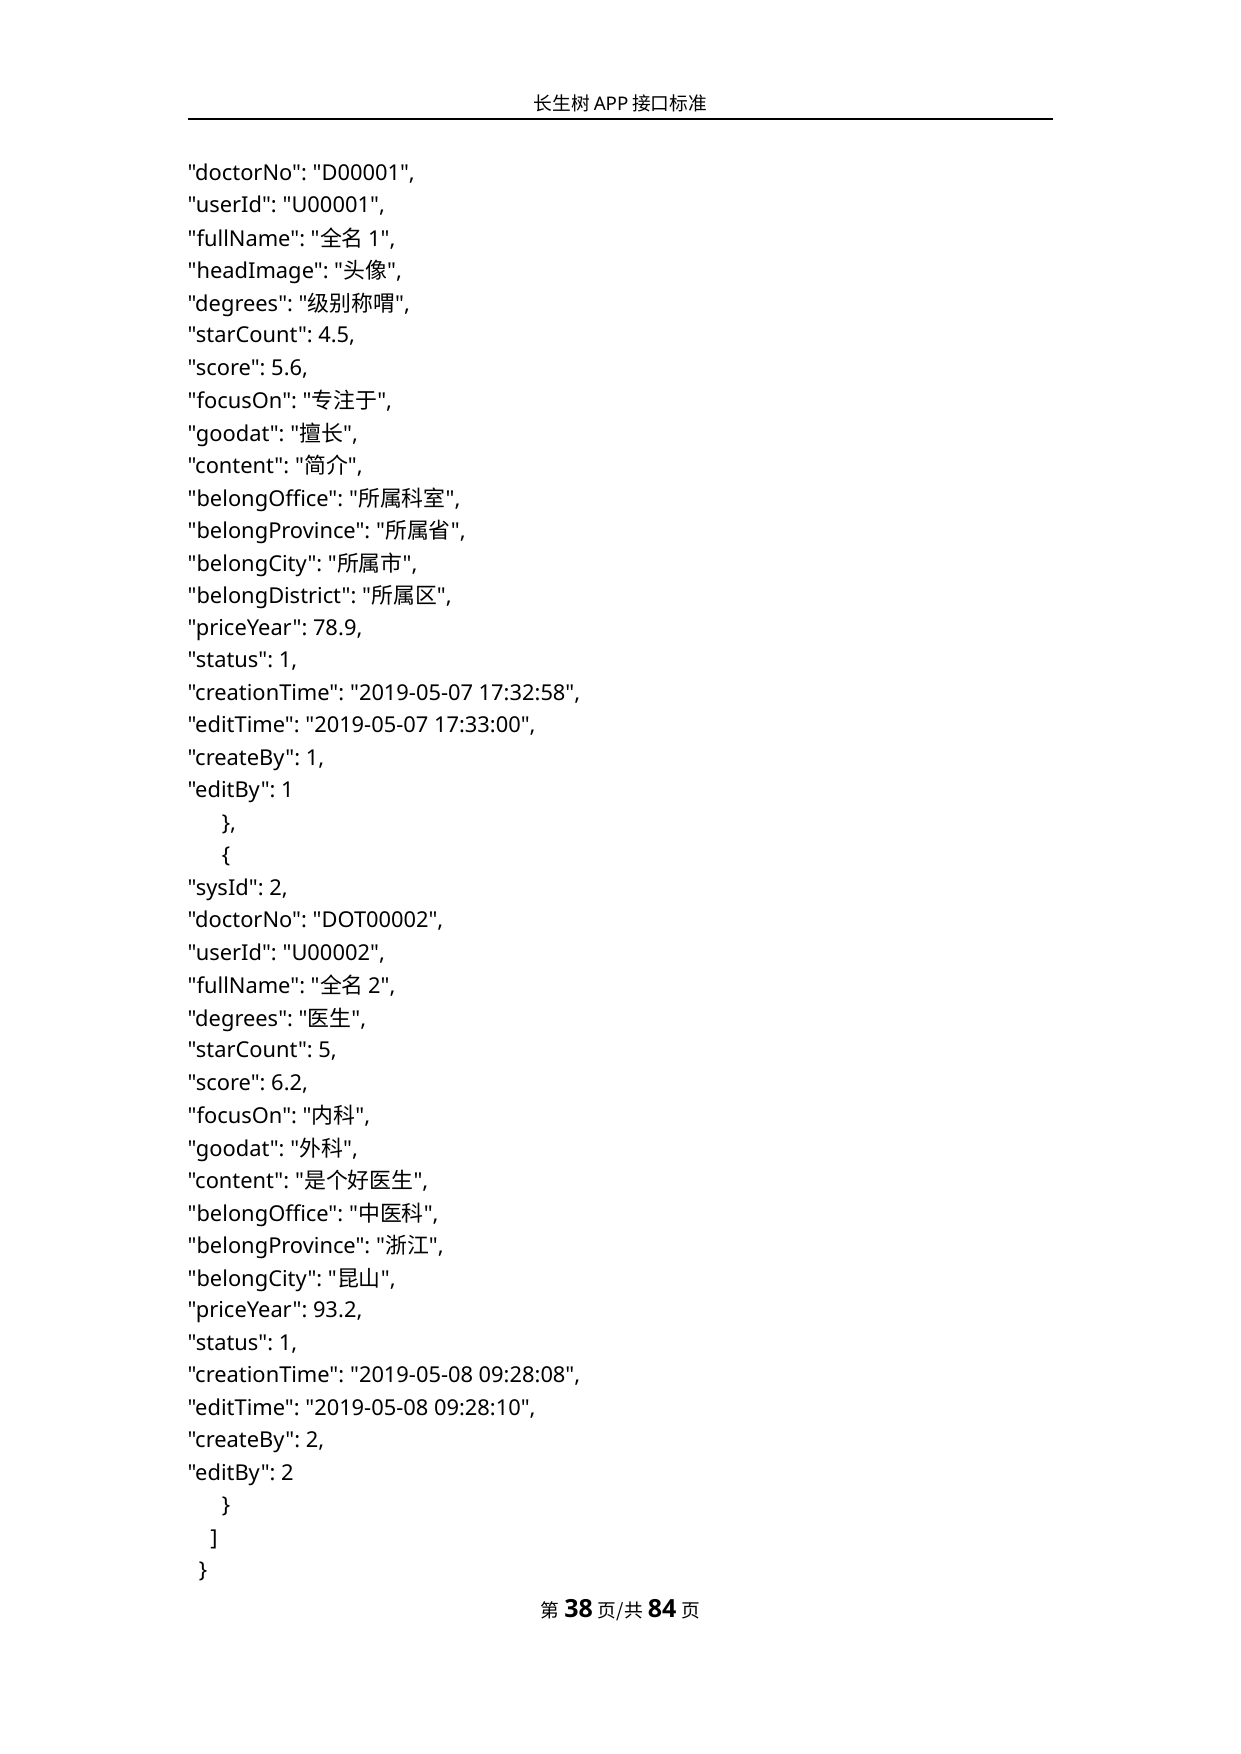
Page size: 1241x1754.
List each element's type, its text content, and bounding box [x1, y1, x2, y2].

text "creationTime": "2019-05-07 17:32:58", [187, 676, 1053, 708]
text "goodat": "外科", [187, 1131, 1053, 1163]
text "belongDistrict": "所属区", [187, 578, 1053, 611]
text ] [187, 1521, 1053, 1553]
text "createBy": 1, [187, 741, 1053, 773]
text "editBy": 2 [187, 1456, 1053, 1488]
text "doctorNo": "DOT00002", [187, 903, 1053, 936]
text { [187, 838, 1053, 871]
text "doctorNo": "D00001", [187, 156, 1053, 188]
text } [187, 1488, 1053, 1521]
text "belongOffice": "中医科", [187, 1196, 1053, 1228]
text "editTime": "2019-05-07 17:33:00", [187, 708, 1053, 741]
text "content": "简介", [187, 448, 1053, 481]
text "sysId": 2, [187, 871, 1053, 903]
text "priceYear": 93.2, [187, 1293, 1053, 1326]
text "userId": "U00001", [187, 188, 1053, 221]
text "degrees": "级别称喟", [187, 286, 1053, 318]
text "belongCity": "昆山", [187, 1261, 1053, 1293]
text "focusOn": "专注于", [187, 383, 1053, 416]
text "creationTime": "2019-05-08 09:28:08", [187, 1358, 1053, 1391]
text "createBy": 2, [187, 1423, 1053, 1456]
text }, [187, 806, 1053, 838]
text "score": 6.2, [187, 1066, 1053, 1098]
text "editBy": 1 [187, 773, 1053, 806]
text "starCount": 5, [187, 1033, 1053, 1066]
text "content": "是个好医生", [187, 1163, 1053, 1196]
text "degrees": "医生", [187, 1001, 1053, 1033]
text "headImage": "头像", [187, 253, 1053, 286]
text "fullName": "全名1", [187, 221, 1053, 253]
text "status": 1, [187, 1326, 1053, 1358]
text "userId": "U00002", [187, 936, 1053, 968]
text "priceYear": 78.9, [187, 611, 1053, 643]
text } [187, 1553, 1053, 1586]
text "belongOffice": "所属科室", [187, 481, 1053, 513]
text "fullName": "全名2", [187, 968, 1053, 1001]
text "status": 1, [187, 643, 1053, 676]
text "focusOn": "内科", [187, 1098, 1053, 1131]
text "starCount": 4.5, [187, 318, 1053, 351]
text "score": 5.6, [187, 351, 1053, 383]
text "belongProvince": "所属省", [187, 513, 1053, 546]
text "belongProvince": "浙江", [187, 1228, 1053, 1261]
text "editTime": "2019-05-08 09:28:10", [187, 1391, 1053, 1423]
text "belongCity": "所属市", [187, 546, 1053, 578]
text "goodat": "擅长", [187, 416, 1053, 448]
